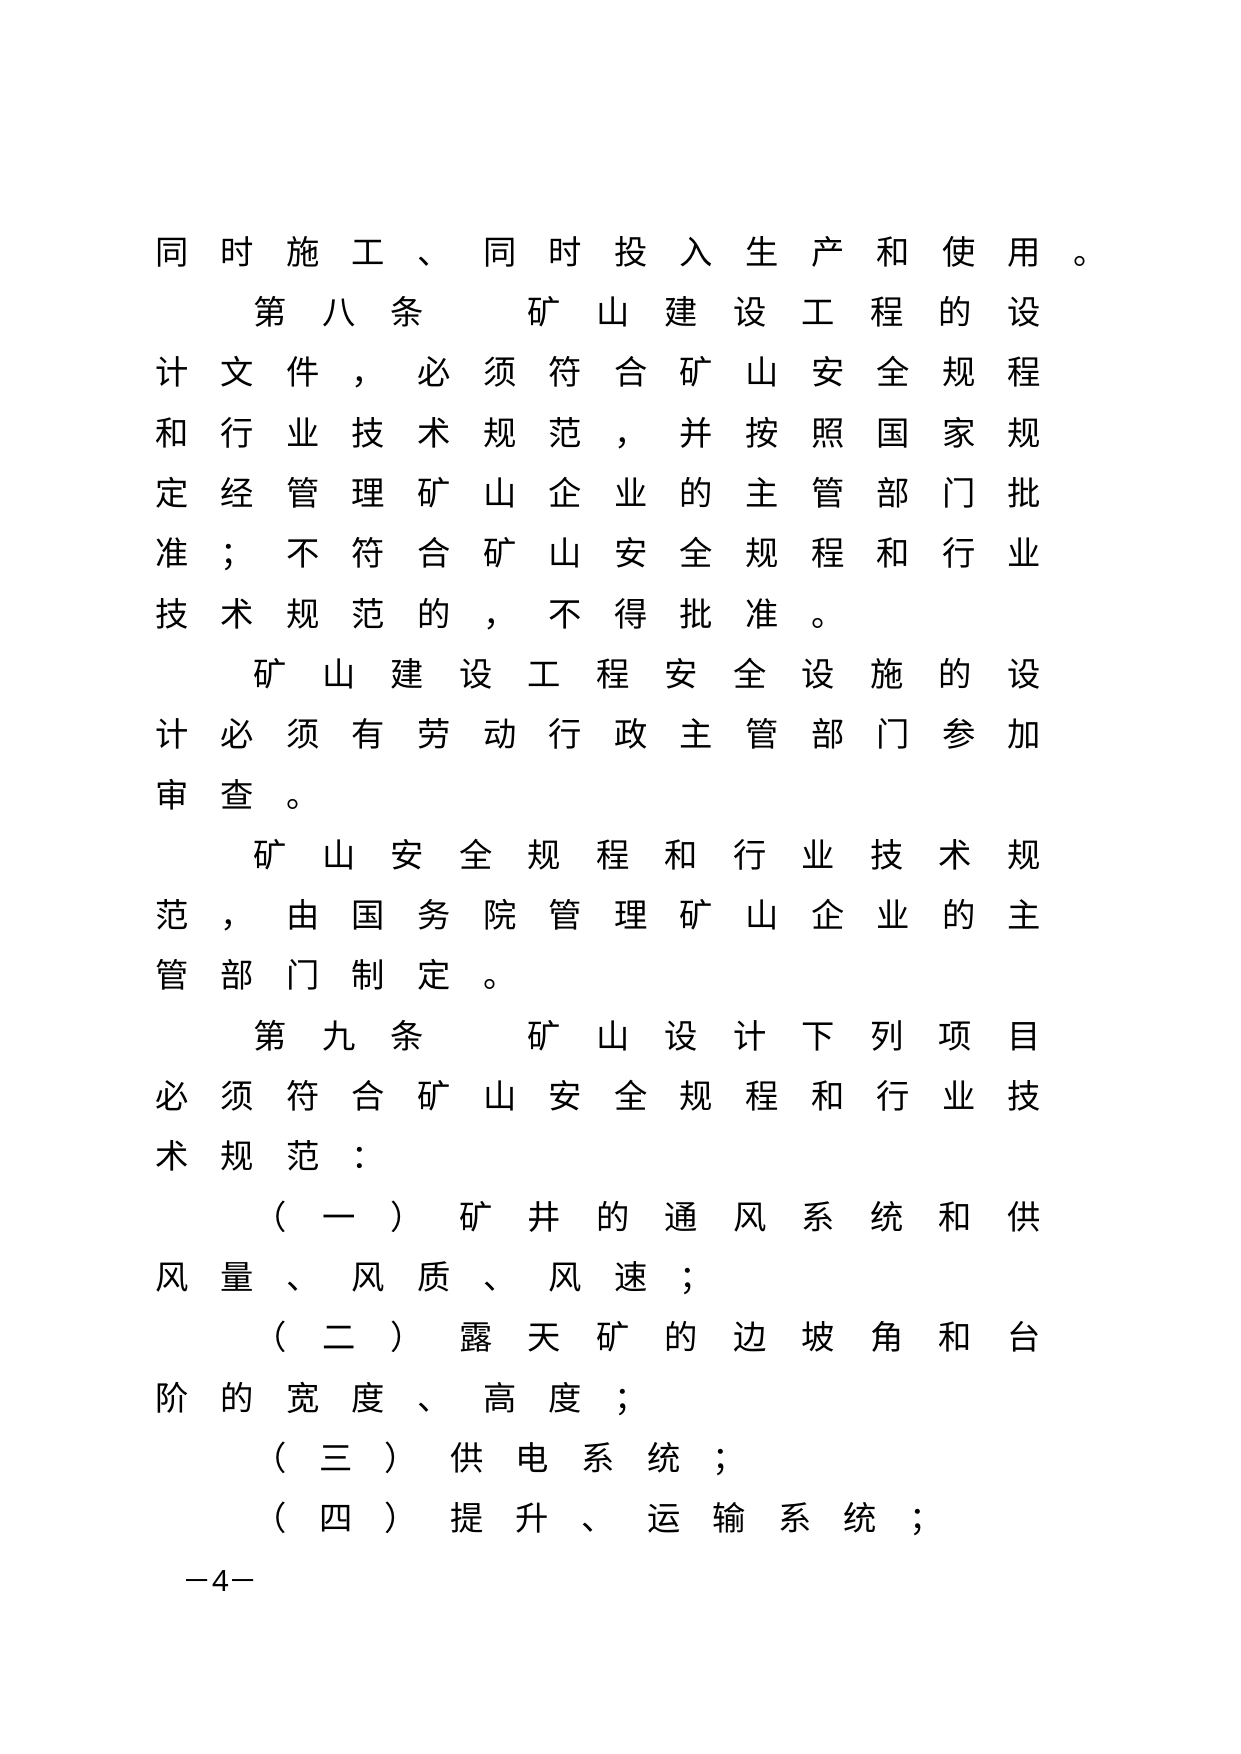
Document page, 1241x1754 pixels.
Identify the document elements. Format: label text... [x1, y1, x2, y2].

text 矿山安全规程和行业技术规范，由国务院管理矿山企业的主管部门制定。 [155, 823, 1073, 1003]
text （四）提升、运输系统； [155, 1486, 1073, 1546]
text 第九条 矿山设计下列项目必须符合矿山安全规程和行业技术规范： [155, 1003, 1073, 1184]
text （二）露天矿的边坡角和台阶的宽度、高度； [155, 1305, 1073, 1426]
text 矿山建设工程安全设施的设计必须有劳动行政主管部门参加审查。 [155, 642, 1073, 823]
text （一）矿井的通风系统和供风量、风质、风速； [155, 1184, 1073, 1305]
text （三）供电系统； [155, 1426, 1073, 1486]
text 第八条 矿山建设工程的设计文件，必须符合矿山安全规程和行业技术规范，并按照国家规定经管理矿山企业的主管部门批准；不符合矿山安全规程和行业技术规范的，不得批准。 [155, 280, 1073, 642]
text 第七条 矿山建设工程的安全设施必须和主体工程同时设计、同时施工、同时投入生产和使用。 [155, 219, 1073, 280]
